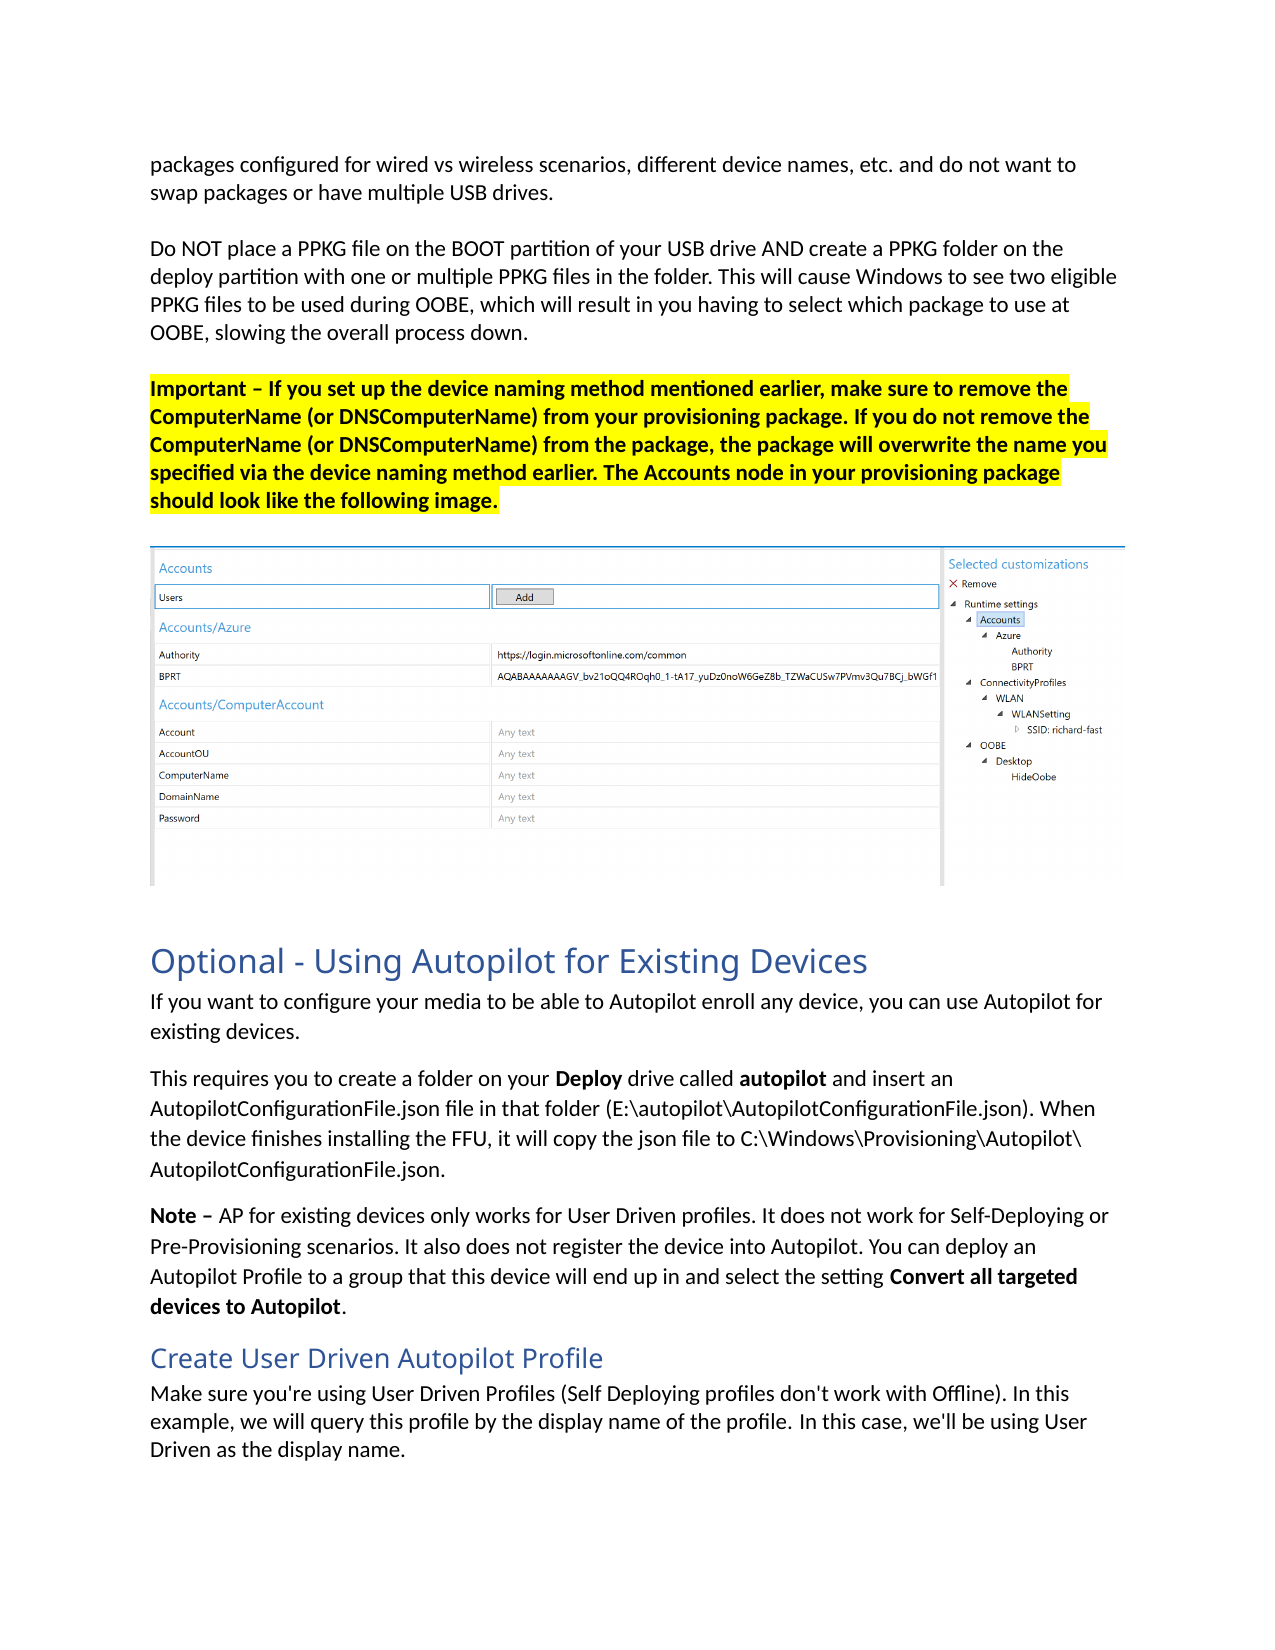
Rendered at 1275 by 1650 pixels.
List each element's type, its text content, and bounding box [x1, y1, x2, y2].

text Make sure you're using User Driven Profiles (Self Deploying profiles don't work with Offline). In this example, we will query this profile by the display name of the profile. In this case, we'll be using User Driven as the display name. [150, 1379, 1125, 1463]
text If you want to configure your media to be able to Autopilot enroll any device, you can use Autopilot for existing devices. [150, 987, 1125, 1045]
subtitle Optional - Using Autopilot for Existing Devices [150, 938, 1125, 983]
text Do NOT place a PPKG file on the BOOT partition of your USB drive AND create a PPKG folder on the deploy partition with one or multiple PPKG files in the folder. This will cause Windows to see two eligible PPKG files to be used during OOBE, which will result in you having to select which package to use at OOBE, slowing the overall process down. [150, 234, 1125, 346]
picture [150, 542, 1125, 886]
text Note – AP for existing devices only works for User Driven profiles. It does not work for Self-Deploying or Pre-Provisioning scenarios. It also does not register the device into Autopilot. You can deploy an Autopilot Profile to a group that this device will end up in and select the setting Convert all targeted devices to Autopilot. [150, 1202, 1125, 1320]
subtitle Create User Driven Autopilot Profile [150, 1339, 1125, 1376]
text This requires you to create a folder on your Deploy drive called autopilot and insert an AutopilotConfigurationFile.json file in that folder (E:\autopilot\AutopilotConfigurationFile.json). When the device finishes installing the FFU, it will copy the json file to C:\Windows\Provisioning\Autopilot\AutopilotConfigurationFile.json. [150, 1064, 1125, 1183]
text Important – If you set up the device naming method mentioned earlier, make sure to remove the ComputerName (or DNSComputerName) from your provisioning package. If you do not remove the ComputerName (or DNSComputerName) from the package, the package will overwrite the name you specified via the device naming method earlier. The Accounts node in your provisioning package should look like the following image. [150, 374, 1125, 542]
